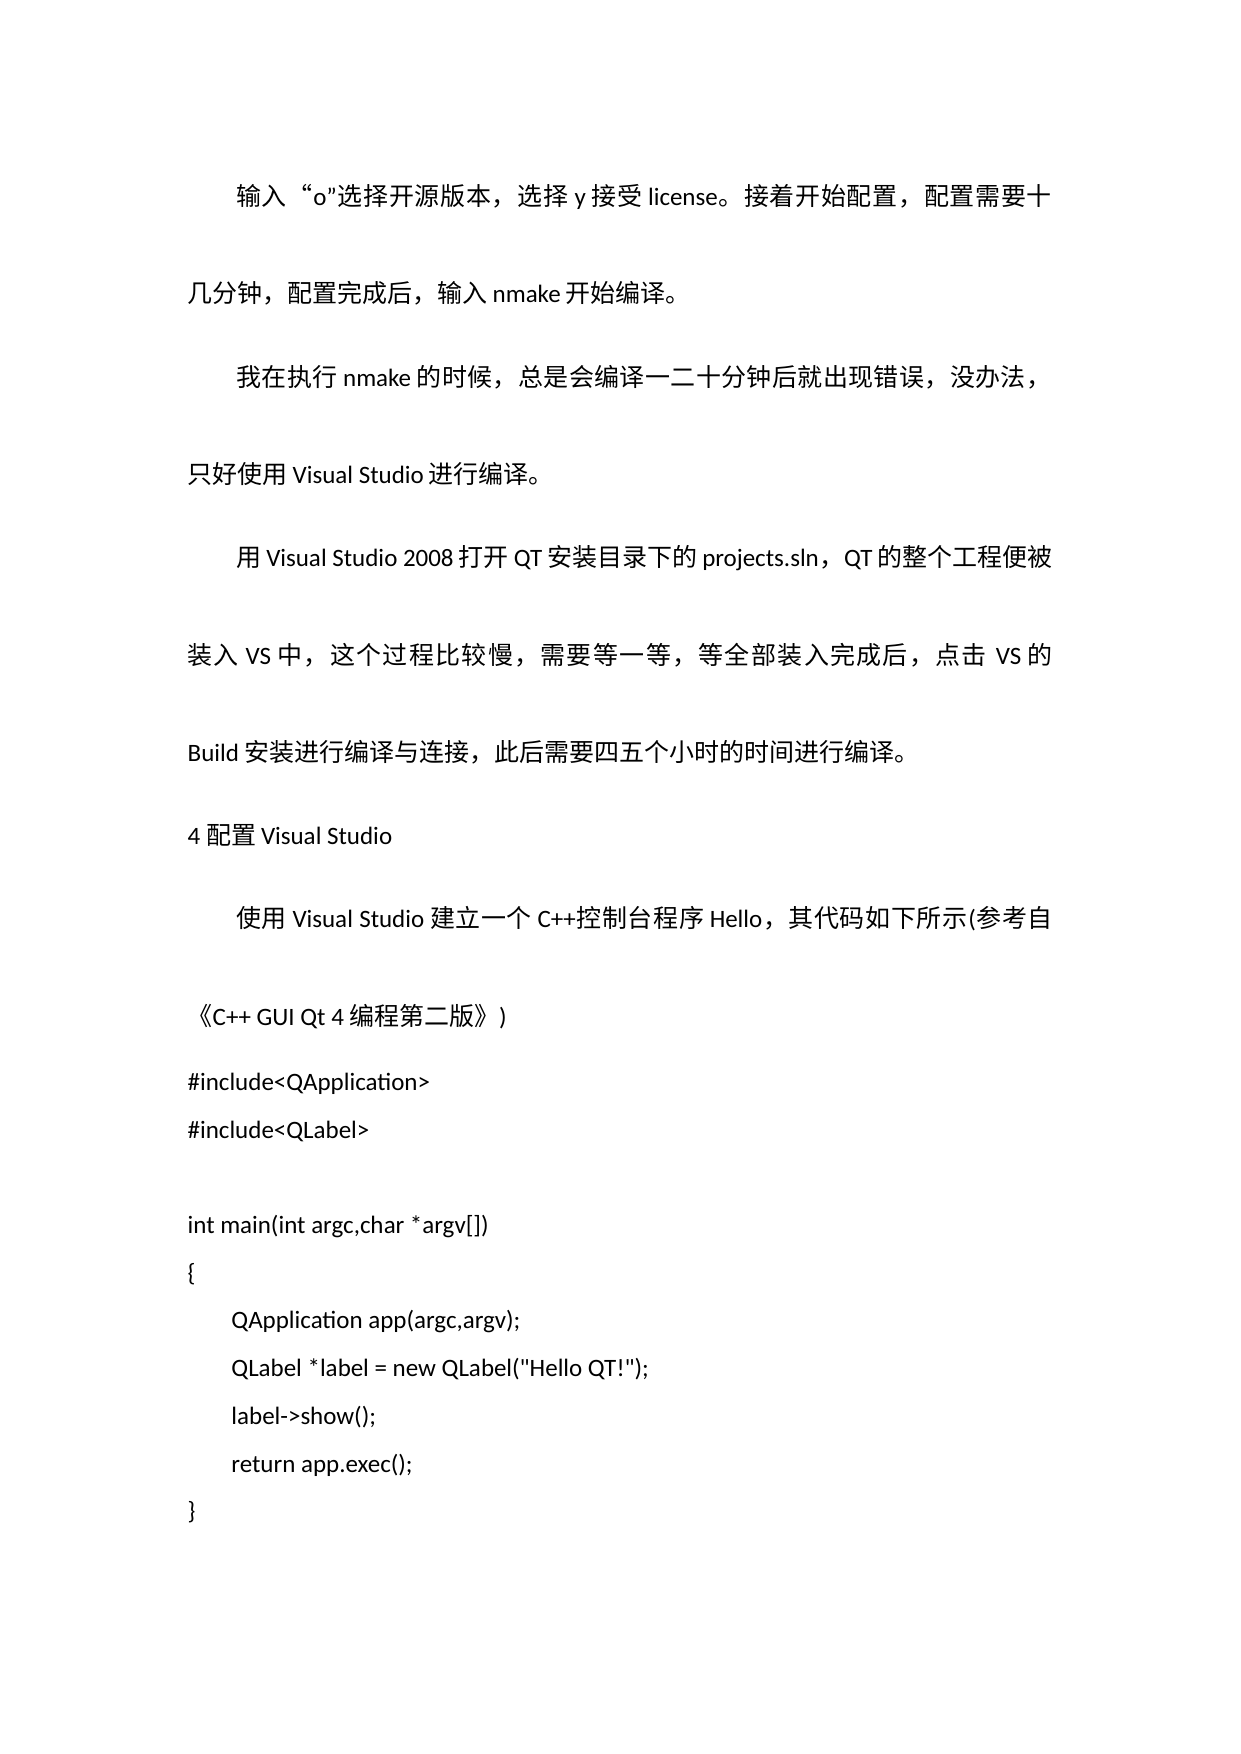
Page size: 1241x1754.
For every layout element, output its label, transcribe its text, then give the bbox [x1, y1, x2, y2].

text { [187, 1256, 1053, 1288]
text #include<QApplication> [187, 1065, 1053, 1098]
text 4 配置Visual Studio [187, 801, 1053, 866]
text return app.exec(); [187, 1447, 1053, 1479]
text #include<QLabel> [187, 1113, 1053, 1145]
text 使用Visual Studio建立一个C++控制台程序Hello，其代码如下所示(参考自《C++ GUI Qt 4编程第二版》) [187, 884, 1053, 1047]
text 我在执行nmake的时候，总是会编译一二十分钟后就出现错误，没办法，只好使用Visual Studio进行编译。 [187, 343, 1053, 505]
text 输入“o”选择开源版本，选择y接受license。接着开始配置，配置需要十几分钟，配置完成后，输入nmake开始编译。 [187, 162, 1053, 324]
text 用Visual Studio 2008打开QT安装目录下的projects.sln，QT的整个工程便被装入VS中，这个过程比较慢，需要等一等，等全部装入完成后，点击VS的Build安装进行编译与连接，此后需要四五个小时的时间进行编译。 [187, 523, 1053, 783]
text QApplication app(argc,argv); [187, 1304, 1053, 1336]
text int main(int argc,char *argv[]) [187, 1208, 1053, 1241]
text label->show(); [187, 1399, 1053, 1432]
text } [187, 1494, 1053, 1527]
text QLabel *label = new QLabel("Hello QT!"); [187, 1351, 1053, 1384]
